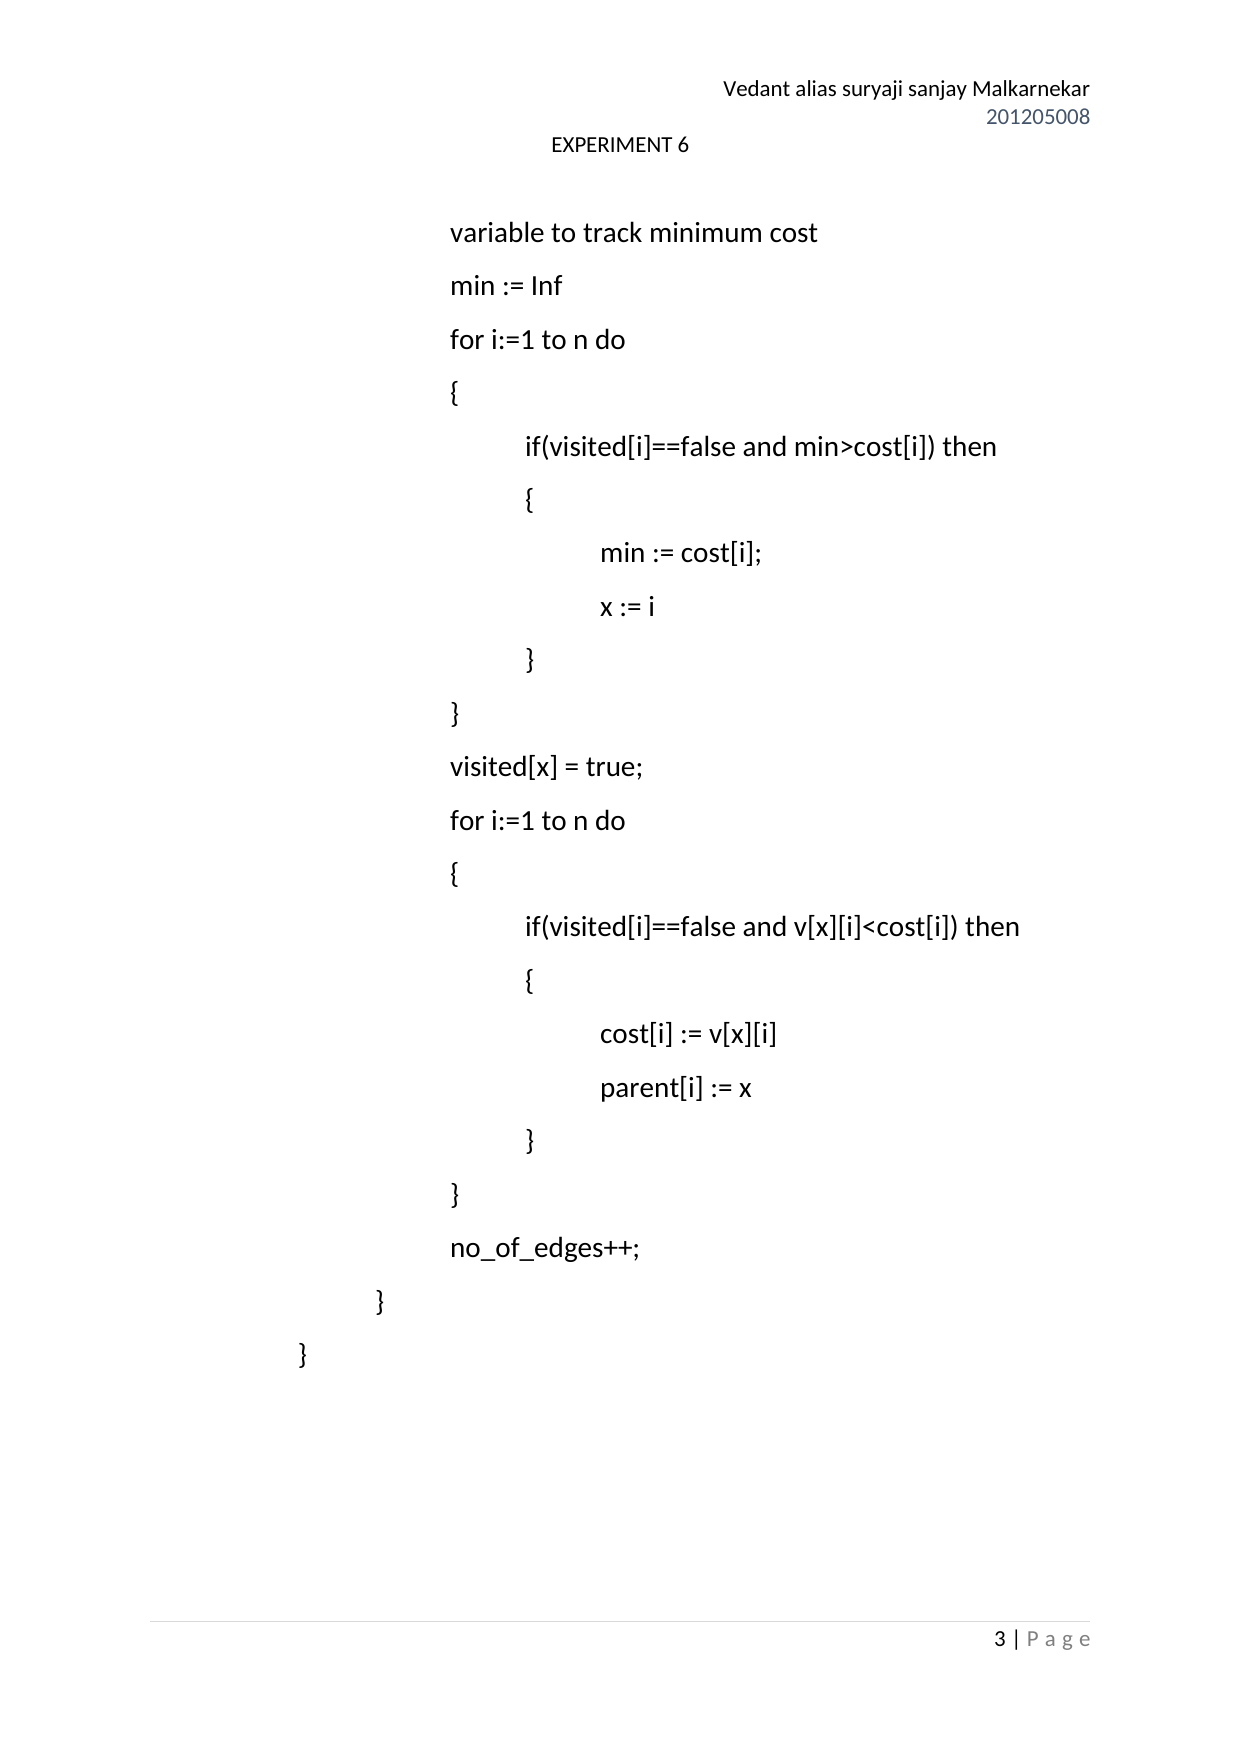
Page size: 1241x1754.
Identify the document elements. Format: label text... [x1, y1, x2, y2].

list } [300, 695, 1090, 730]
list no_of_edges++; [300, 1229, 1090, 1265]
list cost[i] := v[x][i] [300, 1015, 1090, 1051]
list for i:=1 to n do [300, 802, 1090, 837]
list for i:=1 to n do [300, 321, 1090, 356]
list x := i [300, 588, 1090, 623]
list } [298, 1336, 1090, 1372]
list { [300, 374, 1090, 410]
list { [300, 481, 1090, 517]
list min := Inf [300, 267, 1090, 303]
list parent[i] := x [300, 1069, 1090, 1104]
list { [300, 855, 1090, 891]
list visited[x] = true; [300, 748, 1090, 784]
list } [300, 1176, 1090, 1211]
list } [300, 1122, 1090, 1158]
list } [300, 1283, 1090, 1318]
list variable to track minimum cost [450, 214, 1090, 249]
list if(visited[i]==false and min>cost[i]) then [300, 428, 1090, 463]
list min := cost[i]; [300, 534, 1090, 570]
list { [300, 962, 1090, 998]
list } [300, 641, 1090, 677]
list if(visited[i]==false and v[x][i]<cost[i]) then [300, 908, 1090, 944]
